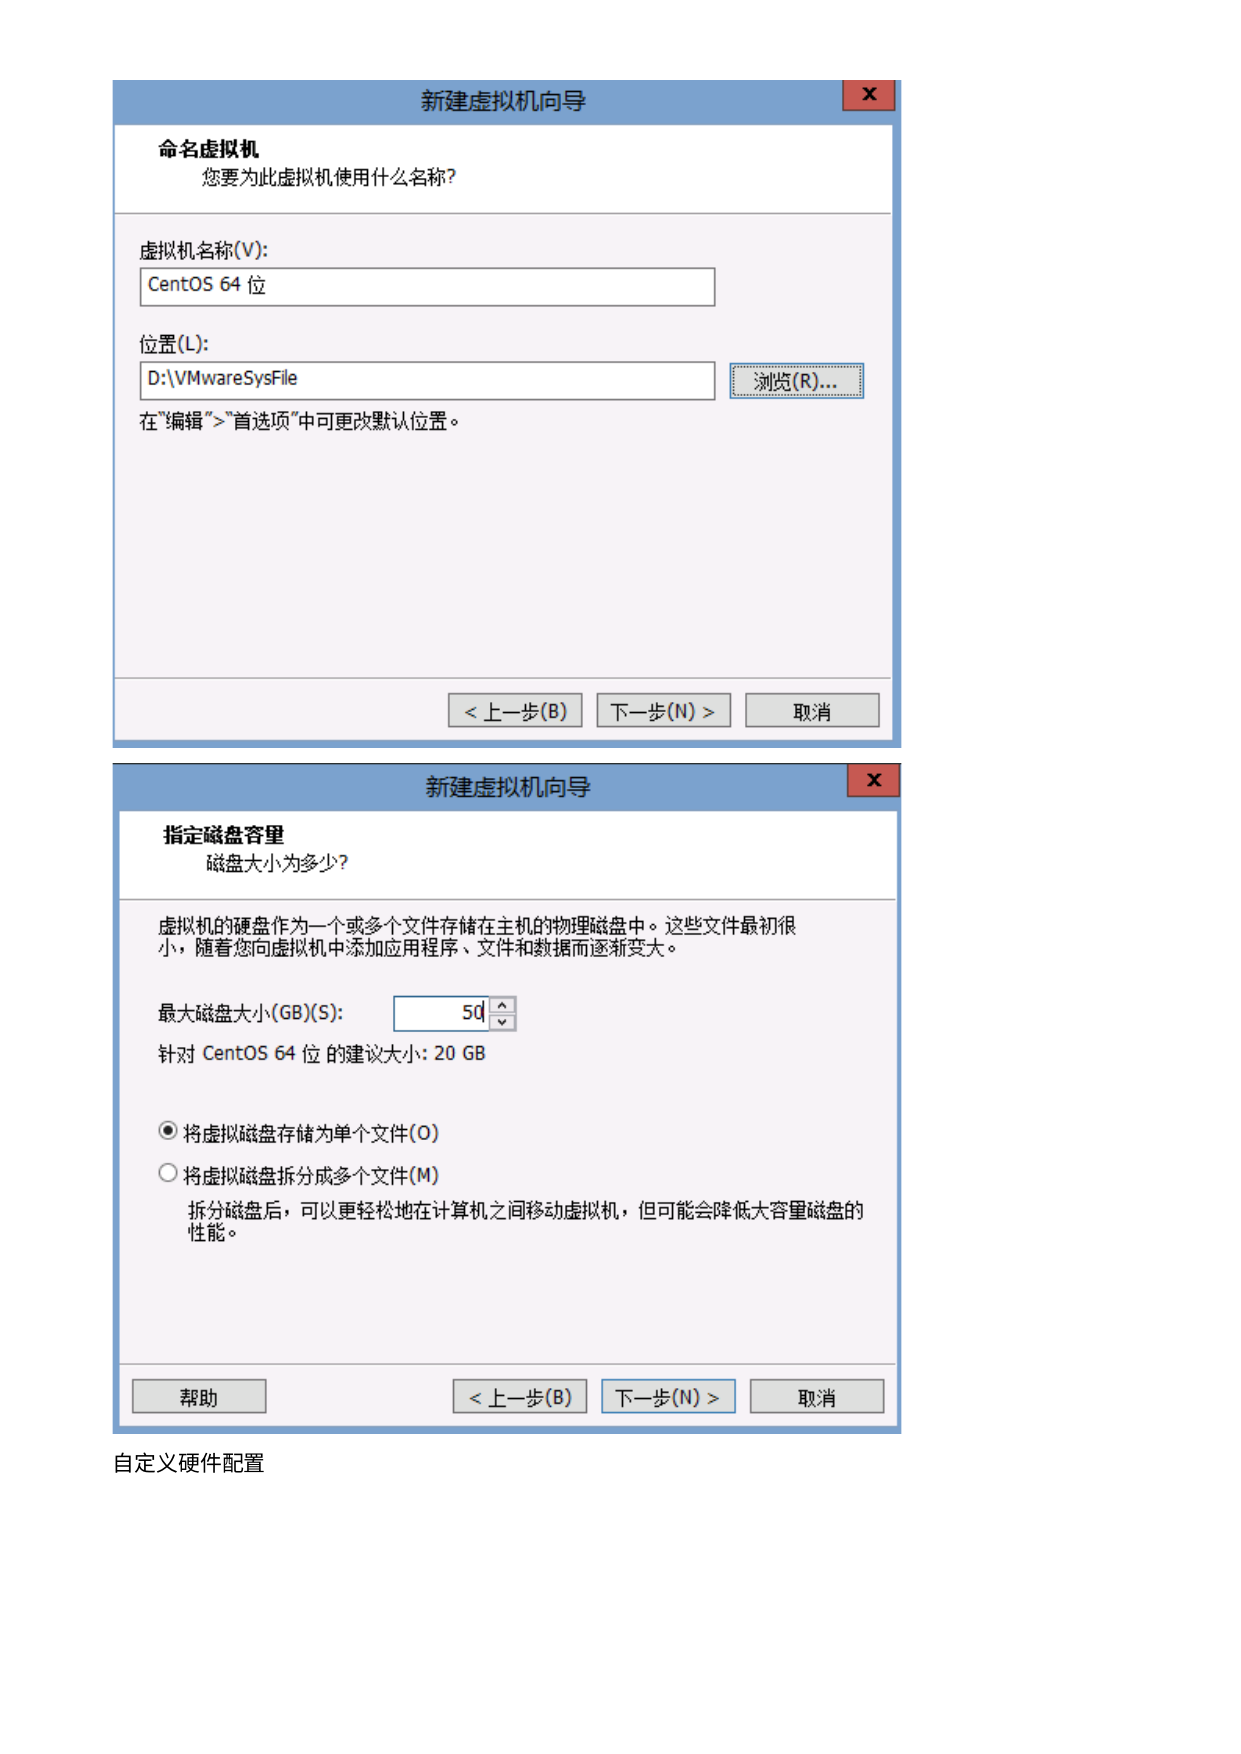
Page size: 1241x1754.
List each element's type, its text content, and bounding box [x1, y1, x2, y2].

list 自定义硬件配置 [112, 1446, 1165, 1478]
picture [112, 80, 902, 748]
picture [112, 763, 902, 1434]
